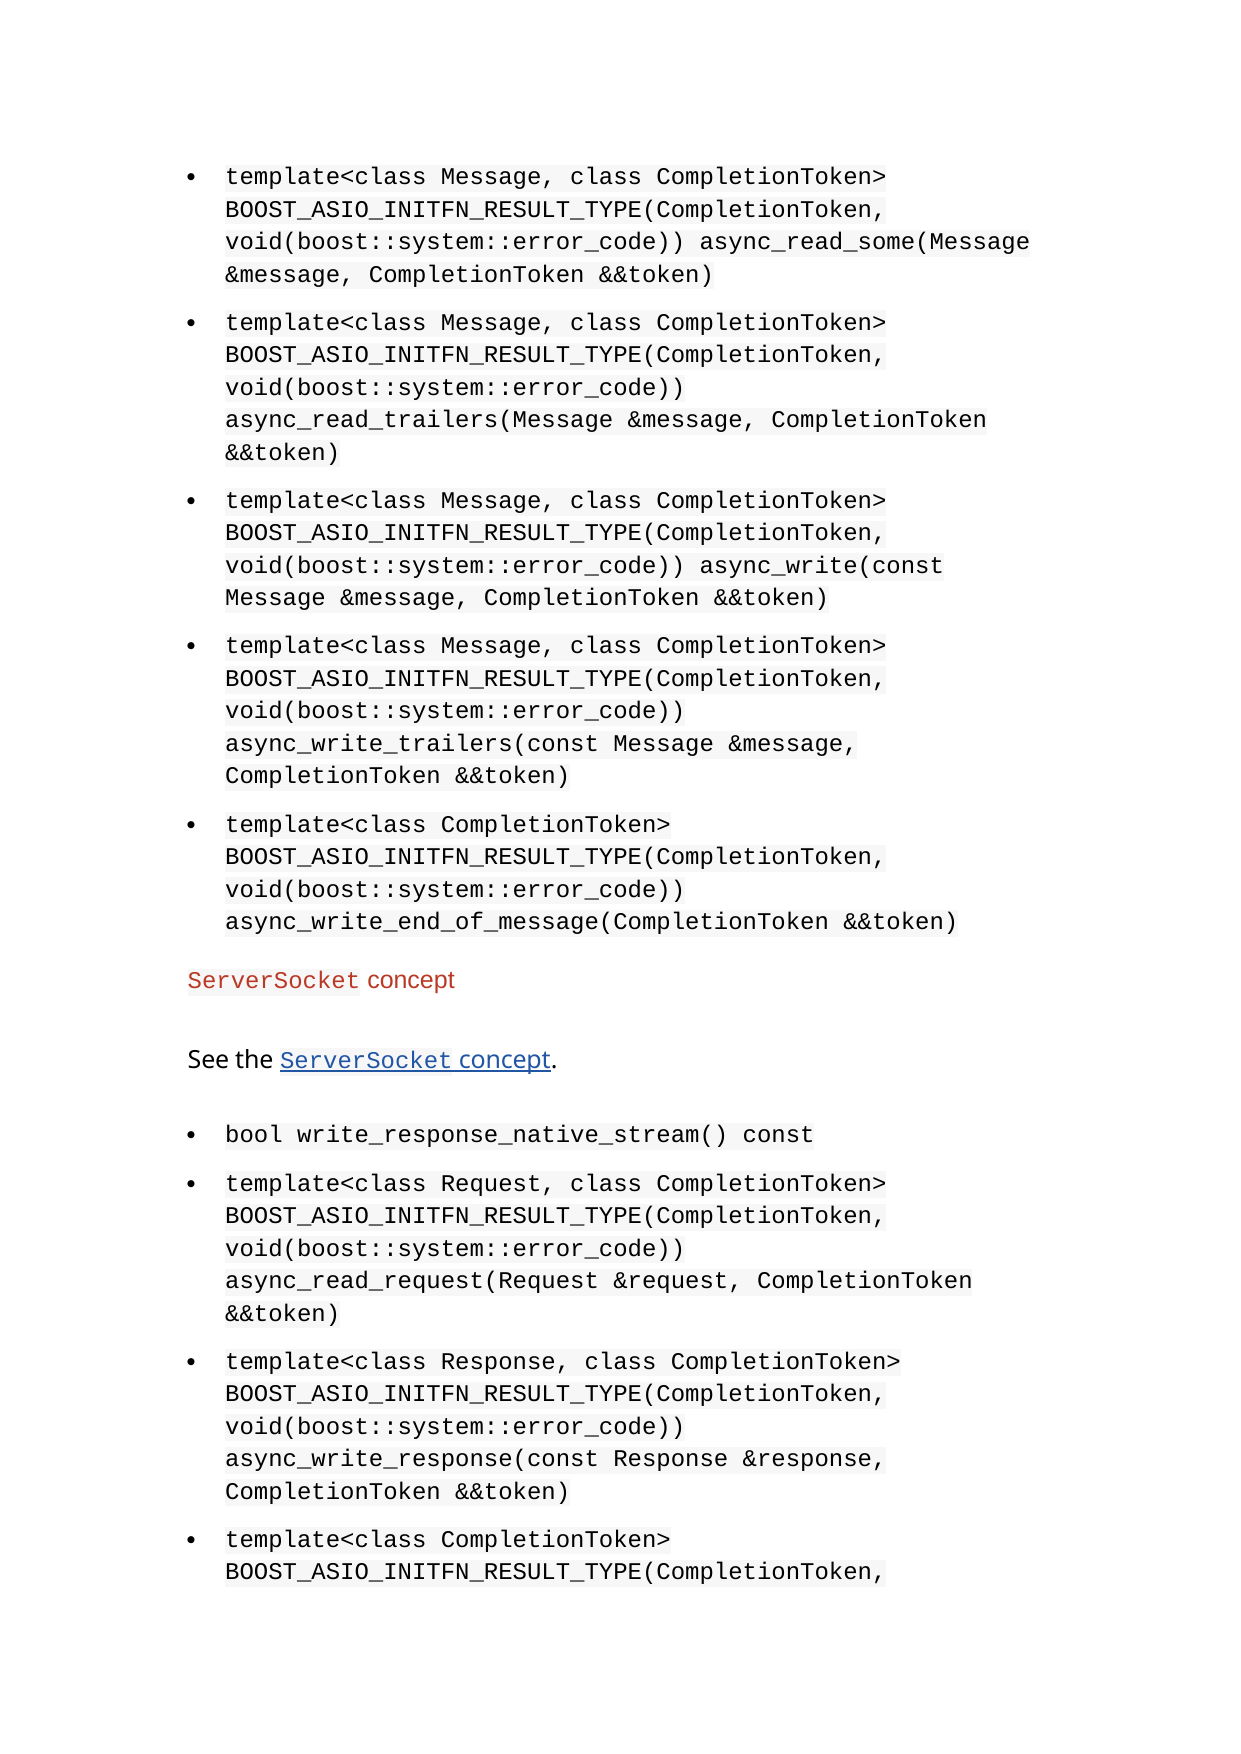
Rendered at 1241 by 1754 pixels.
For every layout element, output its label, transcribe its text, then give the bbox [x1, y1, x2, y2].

list template<class Message, class CompletionToken> BOOST_ASIO_INITFN_RESULT_TYPE(CompletionToken, void(boost::system::error_code)) async_read_some(Message &message, CompletionToken &&token) [187, 162, 1053, 292]
list template<class Message, class CompletionToken> BOOST_ASIO_INITFN_RESULT_TYPE(CompletionToken, void(boost::system::error_code)) async_read_trailers(Message &message, CompletionToken &&token) [187, 308, 1053, 470]
text See the ServerSocket concept. [187, 1026, 1053, 1091]
list template<class Message, class CompletionToken> BOOST_ASIO_INITFN_RESULT_TYPE(CompletionToken, void(boost::system::error_code)) async_write(const Message &message, CompletionToken &&token) [187, 486, 1053, 616]
list template<class CompletionToken> BOOST_ASIO_INITFN_RESULT_TYPE(CompletionToken, void(boost::system::error_code)) async_write_end_of_message(CompletionToken &&token) [187, 809, 1053, 939]
text ServerSocket concept [187, 964, 1053, 997]
list bool write_response_native_stream() const [187, 1120, 1053, 1153]
list template<class Message, class CompletionToken> BOOST_ASIO_INITFN_RESULT_TYPE(CompletionToken, void(boost::system::error_code)) async_write_trailers(const Message &message, CompletionToken &&token) [187, 631, 1053, 794]
list template<class Request, class CompletionToken> BOOST_ASIO_INITFN_RESULT_TYPE(CompletionToken, void(boost::system::error_code)) async_read_request(Request &request, CompletionToken &&token) [187, 1168, 1053, 1331]
list template<class Response, class CompletionToken> BOOST_ASIO_INITFN_RESULT_TYPE(CompletionToken, void(boost::system::error_code)) async_write_response(const Response &response, CompletionToken &&token) [187, 1347, 1053, 1509]
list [187, 1525, 1053, 1590]
